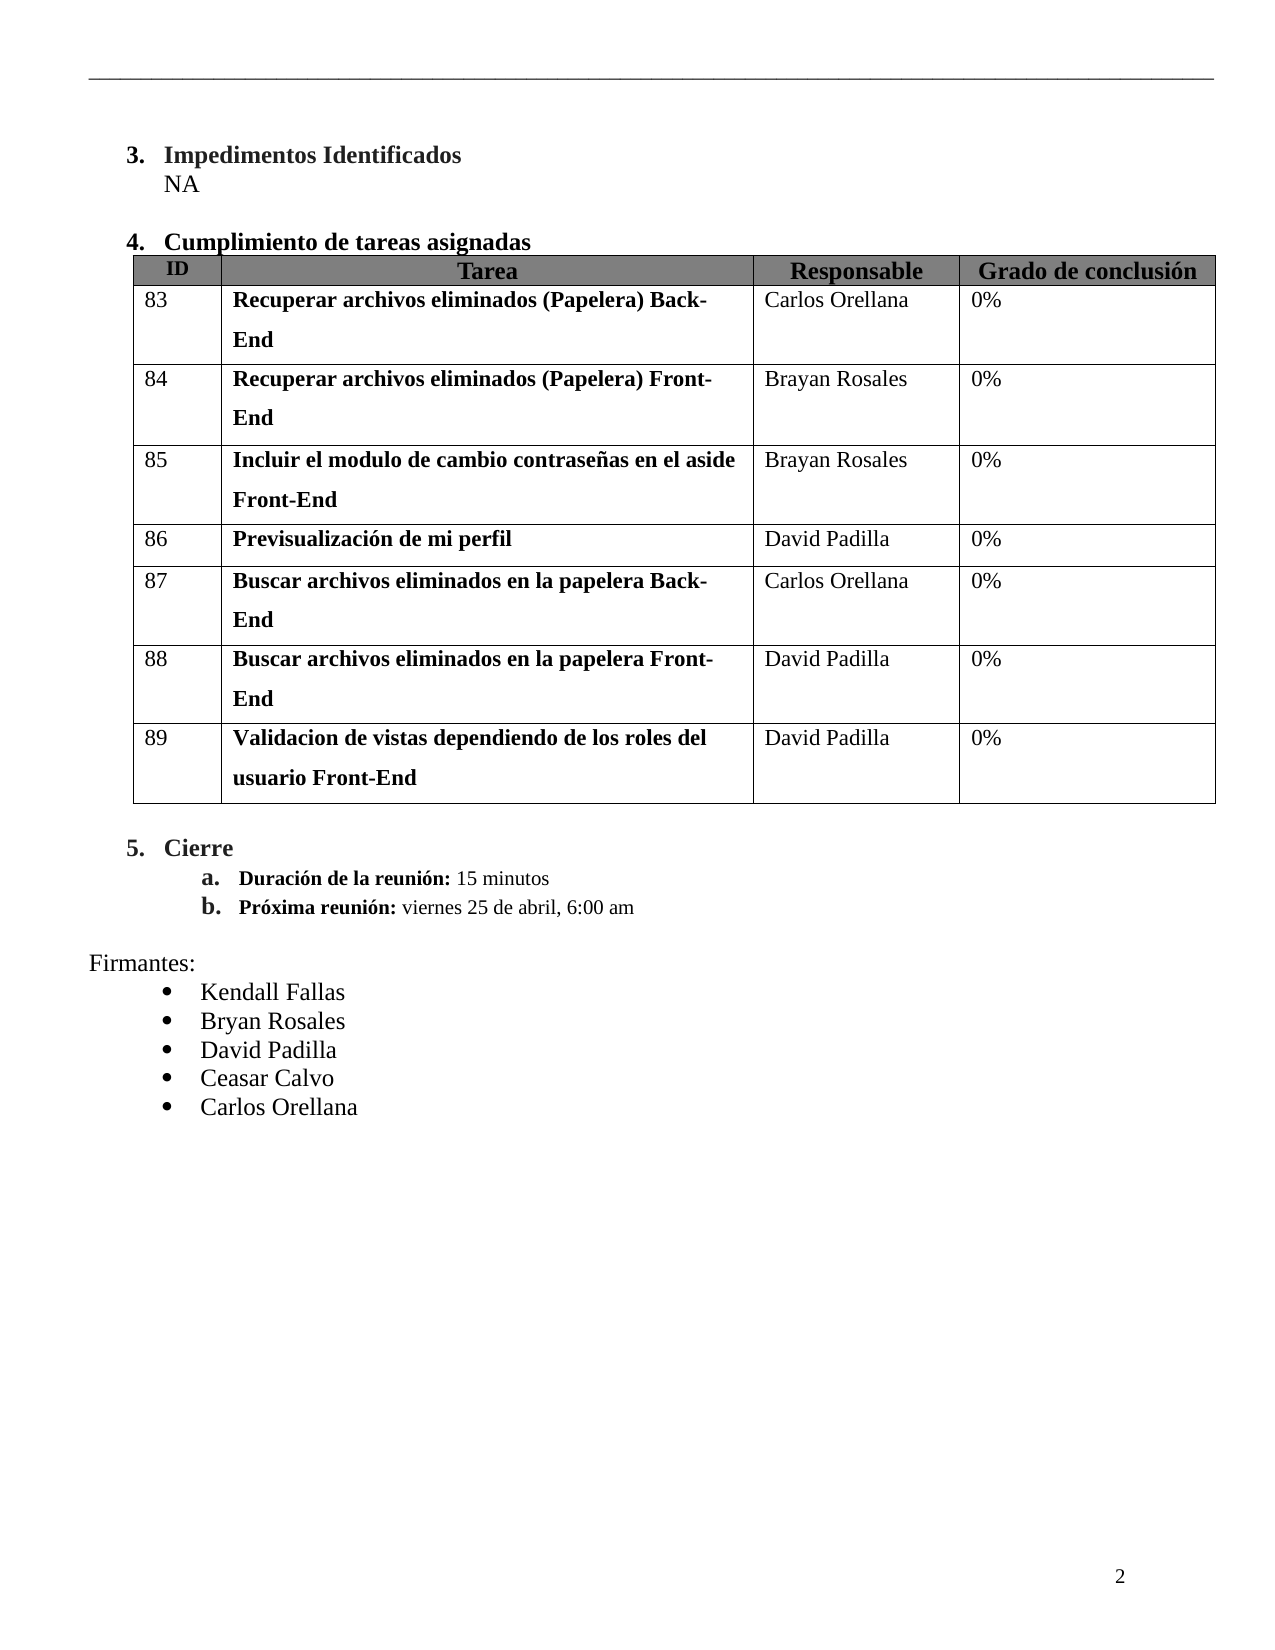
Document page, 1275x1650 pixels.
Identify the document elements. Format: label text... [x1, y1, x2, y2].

table_cell 0% [960, 646, 1215, 723]
table_cell David Padilla [754, 646, 959, 723]
list Cumplimiento de tareas asignadas [126, 227, 1216, 255]
table_cell Recuperar archivos eliminados (Papelera) Front-End [222, 365, 753, 445]
table_header Grado de conclusión [960, 256, 1215, 285]
table_cell David Padilla [754, 525, 959, 566]
table_cell 84 [134, 365, 221, 445]
list David Padilla [163, 1035, 1216, 1063]
list Impedimentos Identificados [126, 140, 1216, 169]
table_cell Buscar archivos eliminados en la papelera Back-End [222, 567, 753, 644]
table_cell Brayan Rosales [754, 365, 959, 445]
table_cell Carlos Orellana [754, 286, 959, 364]
table_header Responsable [754, 256, 959, 285]
table_cell 0% [960, 525, 1215, 566]
table_cell Recuperar archivos eliminados (Papelera) Back-End [222, 286, 753, 364]
list Cierre [126, 833, 1216, 862]
table_cell 88 [134, 646, 221, 723]
table_cell 0% [960, 724, 1215, 803]
table_cell 0% [960, 567, 1215, 644]
table_cell 0% [960, 365, 1215, 445]
table_cell 87 [134, 567, 221, 644]
table_cell Validacion de vistas dependiendo de los roles del usuario Front-End [222, 724, 753, 803]
table_cell 89 [134, 724, 221, 803]
table_cell Previsualización de mi perfil [222, 525, 753, 566]
text Firmantes: [89, 948, 1216, 977]
table_header Tarea [222, 256, 753, 285]
list NA [164, 169, 1216, 198]
table_cell 85 [134, 446, 221, 524]
table_cell 86 [134, 525, 221, 566]
table_header ID [134, 256, 221, 285]
table_cell David Padilla [754, 724, 959, 803]
list Kendall Fallas [163, 977, 1216, 1006]
table_cell 0% [960, 446, 1215, 524]
table_cell Buscar archivos eliminados en la papelera Front-End [222, 646, 753, 723]
list Ceasar Calvo [163, 1063, 1216, 1092]
table_cell Brayan Rosales [754, 446, 959, 524]
table_cell 83 [134, 286, 221, 364]
list Próxima reunión: viernes 25 de abril, 6:00 am [201, 891, 1216, 920]
table_cell Carlos Orellana [754, 567, 959, 644]
list Carlos Orellana [163, 1092, 1216, 1121]
list Bryan Rosales [163, 1006, 1216, 1035]
table_cell Incluir el modulo de cambio contraseñas en el aside Front-End [222, 446, 753, 524]
list Duración de la reunión: 15 minutos [201, 862, 1216, 891]
table_cell 0% [960, 286, 1215, 364]
